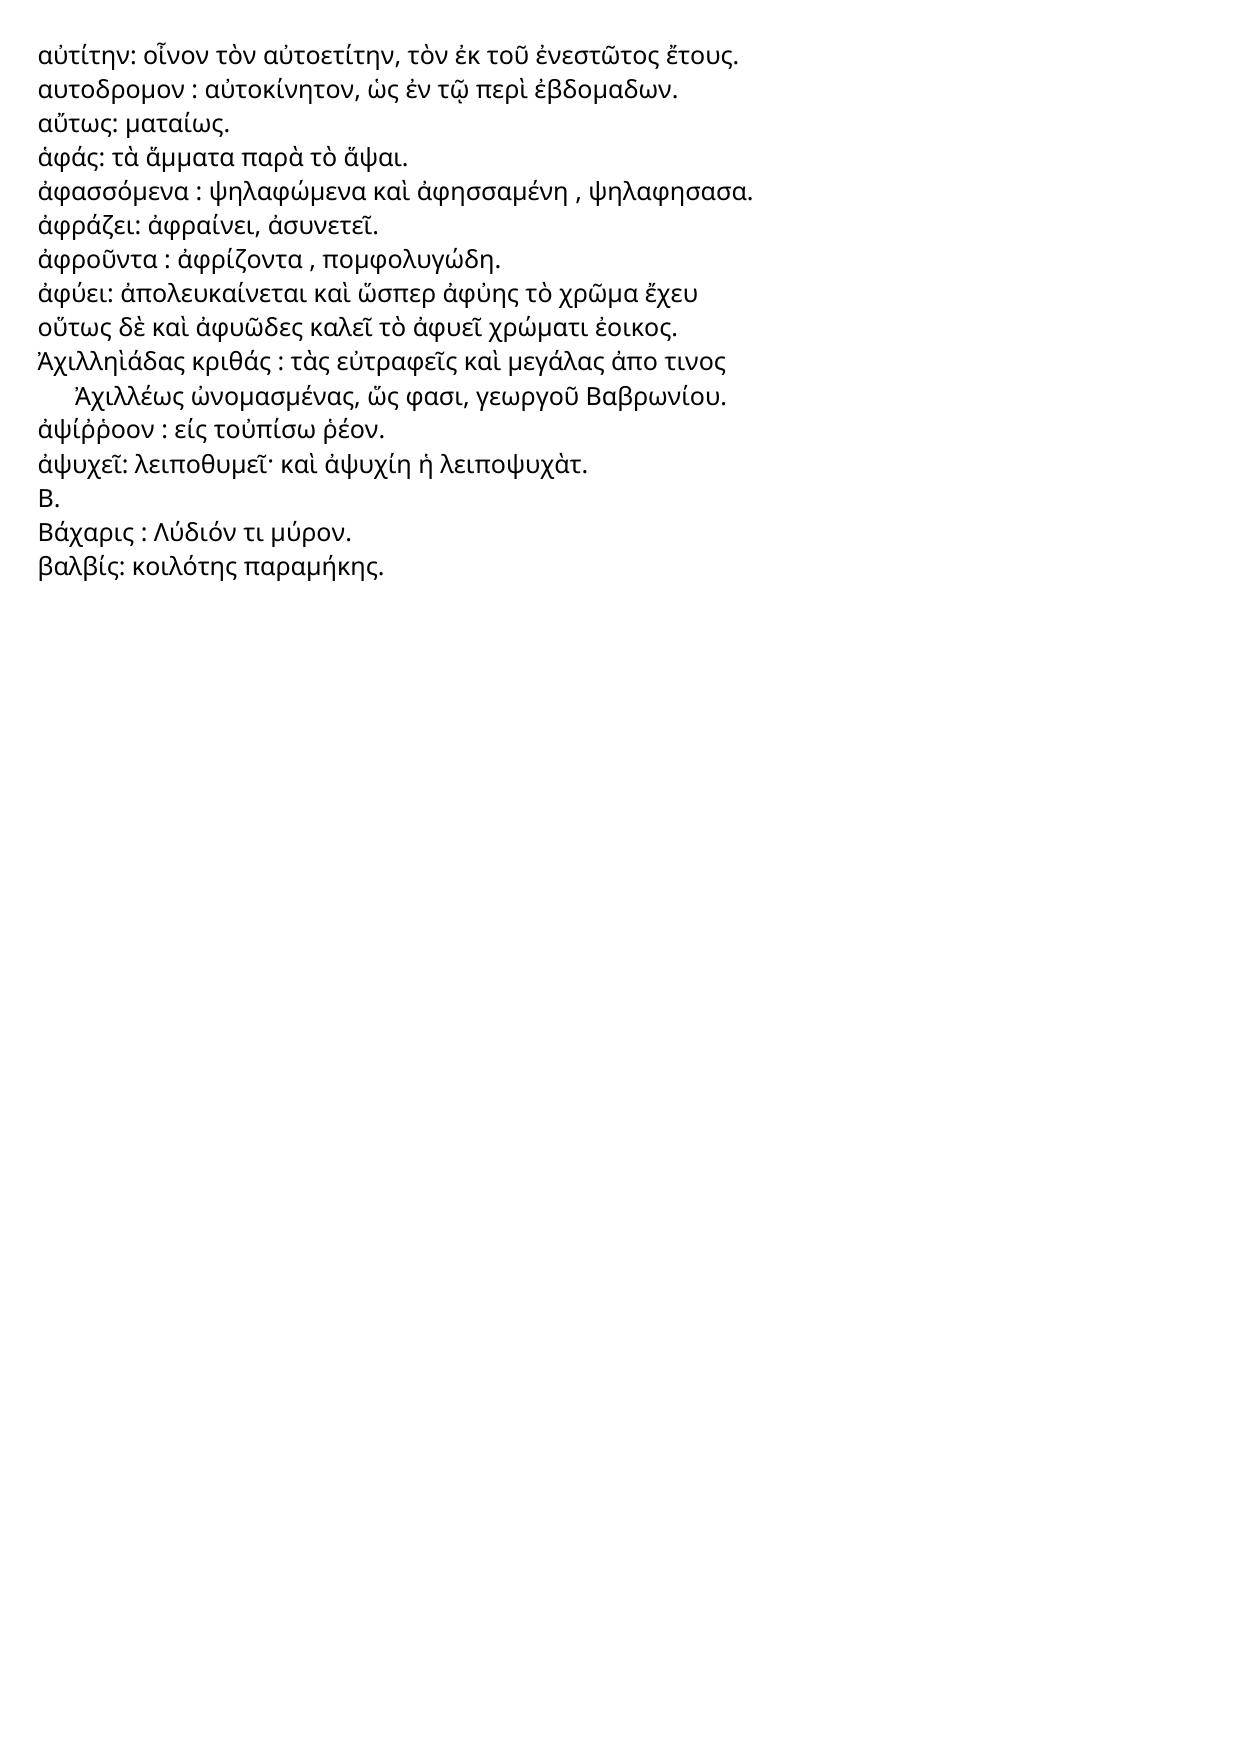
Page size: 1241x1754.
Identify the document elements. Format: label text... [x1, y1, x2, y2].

text ἀψίῤῥοον : είς τοὐπίσω ῥέον. [37, 412, 1203, 446]
text βαλβίς: κοιλότης παραμήκης. [37, 548, 1203, 582]
text ἀφασσόμενα : ψηλαφώμενα καὶ ἀφησσαμένη , ψηλαφησασα. [37, 174, 1203, 208]
text αὔτως: ματαίως. [37, 106, 1203, 140]
text Ἀχιλληὶάδας κριθάς : τὰς εὐτραφεῖς καὶ μεγάλας ἀπο τινος [37, 344, 1203, 378]
text ἀφύει: ἀπολευκαίνεται καὶ ὥσπερ ἀφὐης τὸ χρῶμα ἔχευ οὕτως δὲ καὶ ἀφυῶδες καλεῖ τὸ ἀφυεῖ χρώματι ἐοικος. [37, 276, 1203, 344]
text ἀφροῦντα : ἀφρίζοντα , πομφολυγώδη. [37, 242, 1203, 276]
text Ἀχιλλέως ὠνομασμένας, ὥς φασι, γεωργοῦ Βαβρωνίου. [37, 378, 1203, 412]
text Β. [37, 480, 1203, 514]
text ἀψυχεῖ: λειποθυμεῖ· καὶ ἀψυχίη ἡ λειποψυχὰτ. [37, 446, 1203, 480]
text αυτοδρομον : αὐτοκίνητον, ὡς ἐν τῷ περὶ ἐβδομαδων. [37, 72, 1203, 106]
text αὐτίτην: οἶνον τὸν αὐτοετίτην, τὸν ἐκ τοῦ ἐνεστῶτος ἔτους. [37, 37, 1203, 72]
text ἀφράζει: ἀφραίνει, ἀσυνετεῖ. [37, 208, 1203, 242]
text Βάχαρις : Λύδιόν τι μύρον. [37, 514, 1203, 548]
text ἁφάς: τὰ ἅμματα παρὰ τὸ ἅψαι. [37, 140, 1203, 174]
